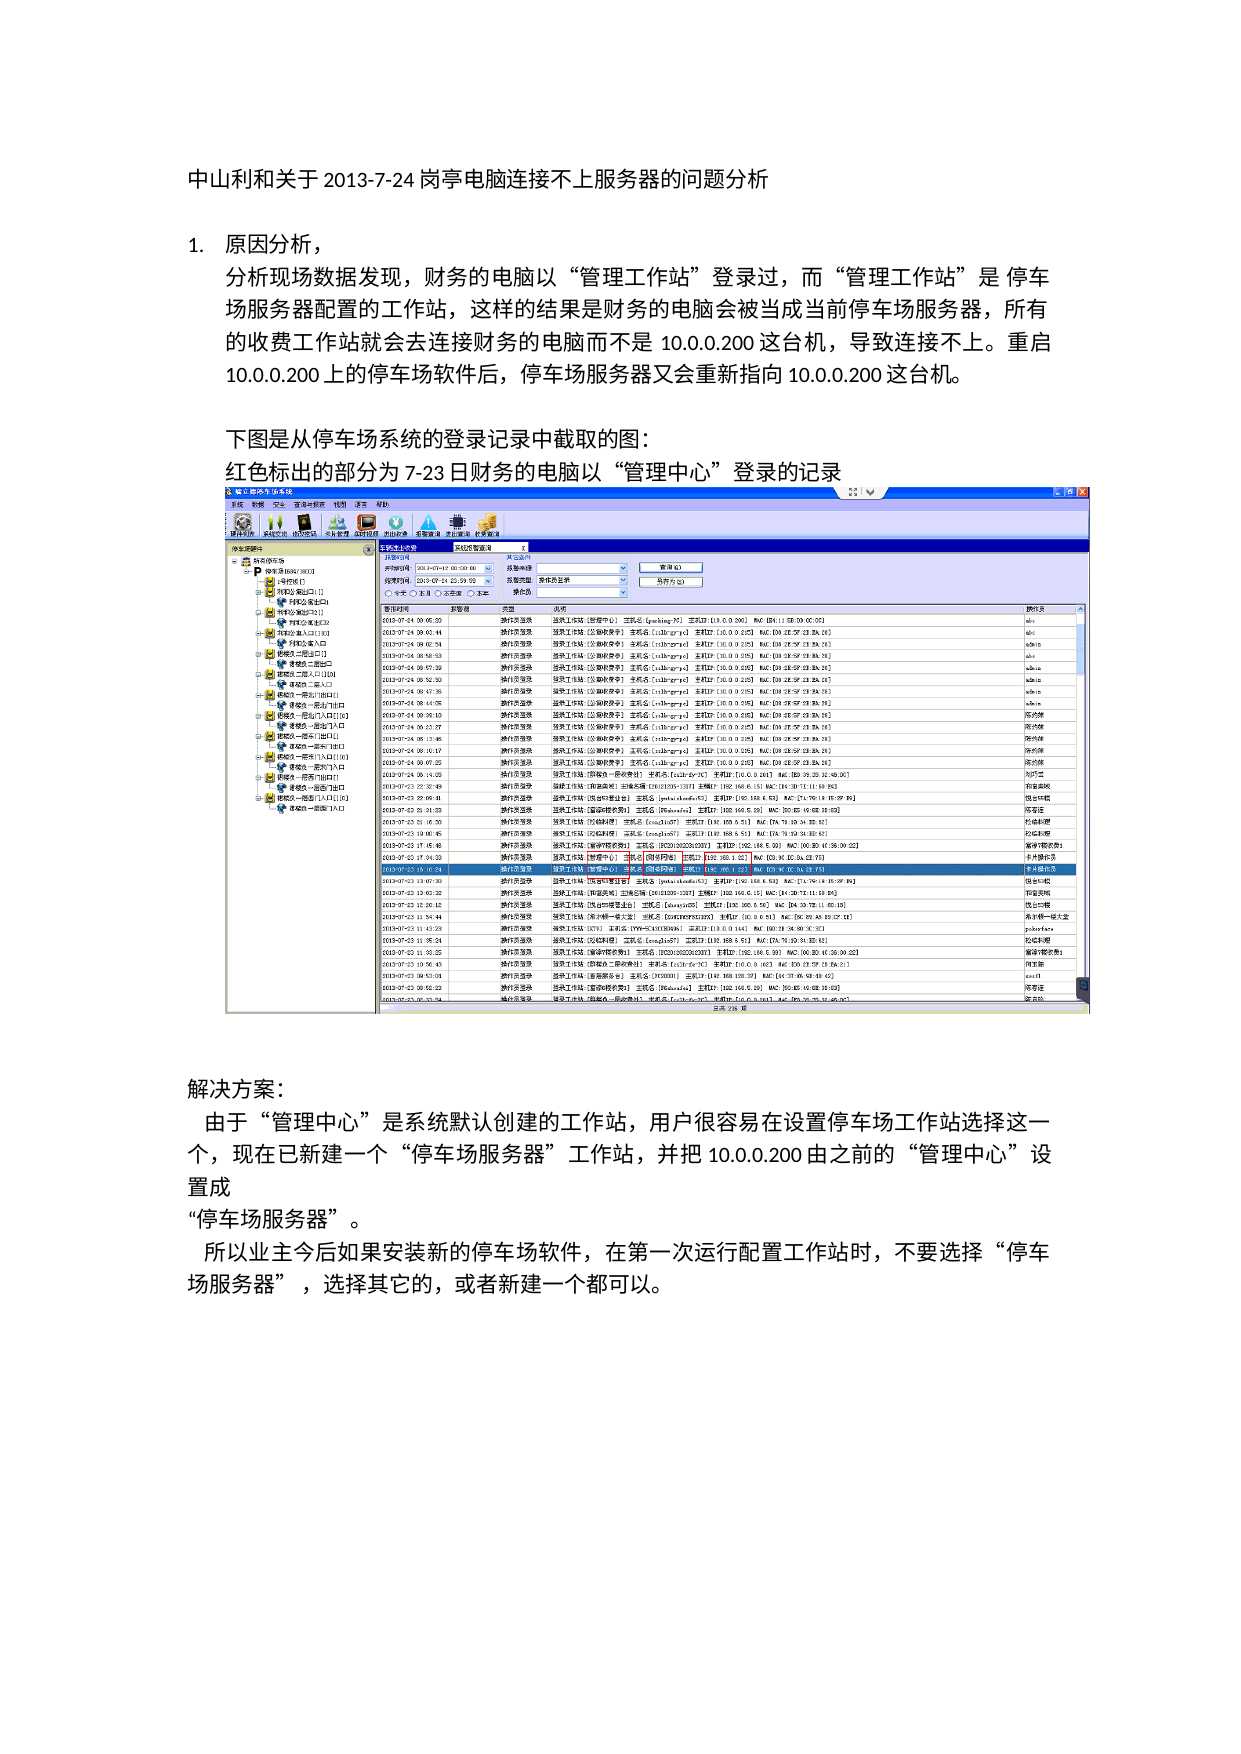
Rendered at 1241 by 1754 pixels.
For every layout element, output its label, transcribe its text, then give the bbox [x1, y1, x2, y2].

text “停车场服务器”。 [187, 1202, 1053, 1234]
list 分析现场数据发现，财务的电脑以“管理工作站”登录过，而“管理工作站”是 停车场服务器配置的工作站，这样的结果是财务的电脑会被当成当前停车场服务器，所有的收费工作站就会去连接财务的电脑而不是10.0.0.200这台机，导致连接不上。重启10.0.0.200上的停车场软件后，停车场服务器又会重新指向10.0.0.200这台机。 [225, 259, 1053, 389]
text 中山利和关于2013-7-24 岗亭电脑连接不上服务器的问题分析 [187, 162, 1053, 194]
list 红色标出的部分为7-23日财务的电脑以“管理中心”登录的记录 [225, 454, 1053, 487]
text 解决方案： [187, 1072, 1053, 1104]
list 原因分析， [187, 227, 1053, 259]
list 下图是从停车场系统的登录记录中截取的图： [225, 422, 1053, 454]
text 由于“管理中心”是系统默认创建的工作站，用户很容易在设置停车场工作站选择这一个，现在已新建一个“停车场服务器”工作站，并把10.0.0.200由之前的“管理中心”设置成 [187, 1104, 1053, 1202]
text 所以业主今后如果安装新的停车场软件，在第一次运行配置工作站时，不要选择“停车场服务器” ，选择其它的，或者新建一个都可以。 [187, 1234, 1053, 1299]
picture [225, 487, 1091, 1014]
